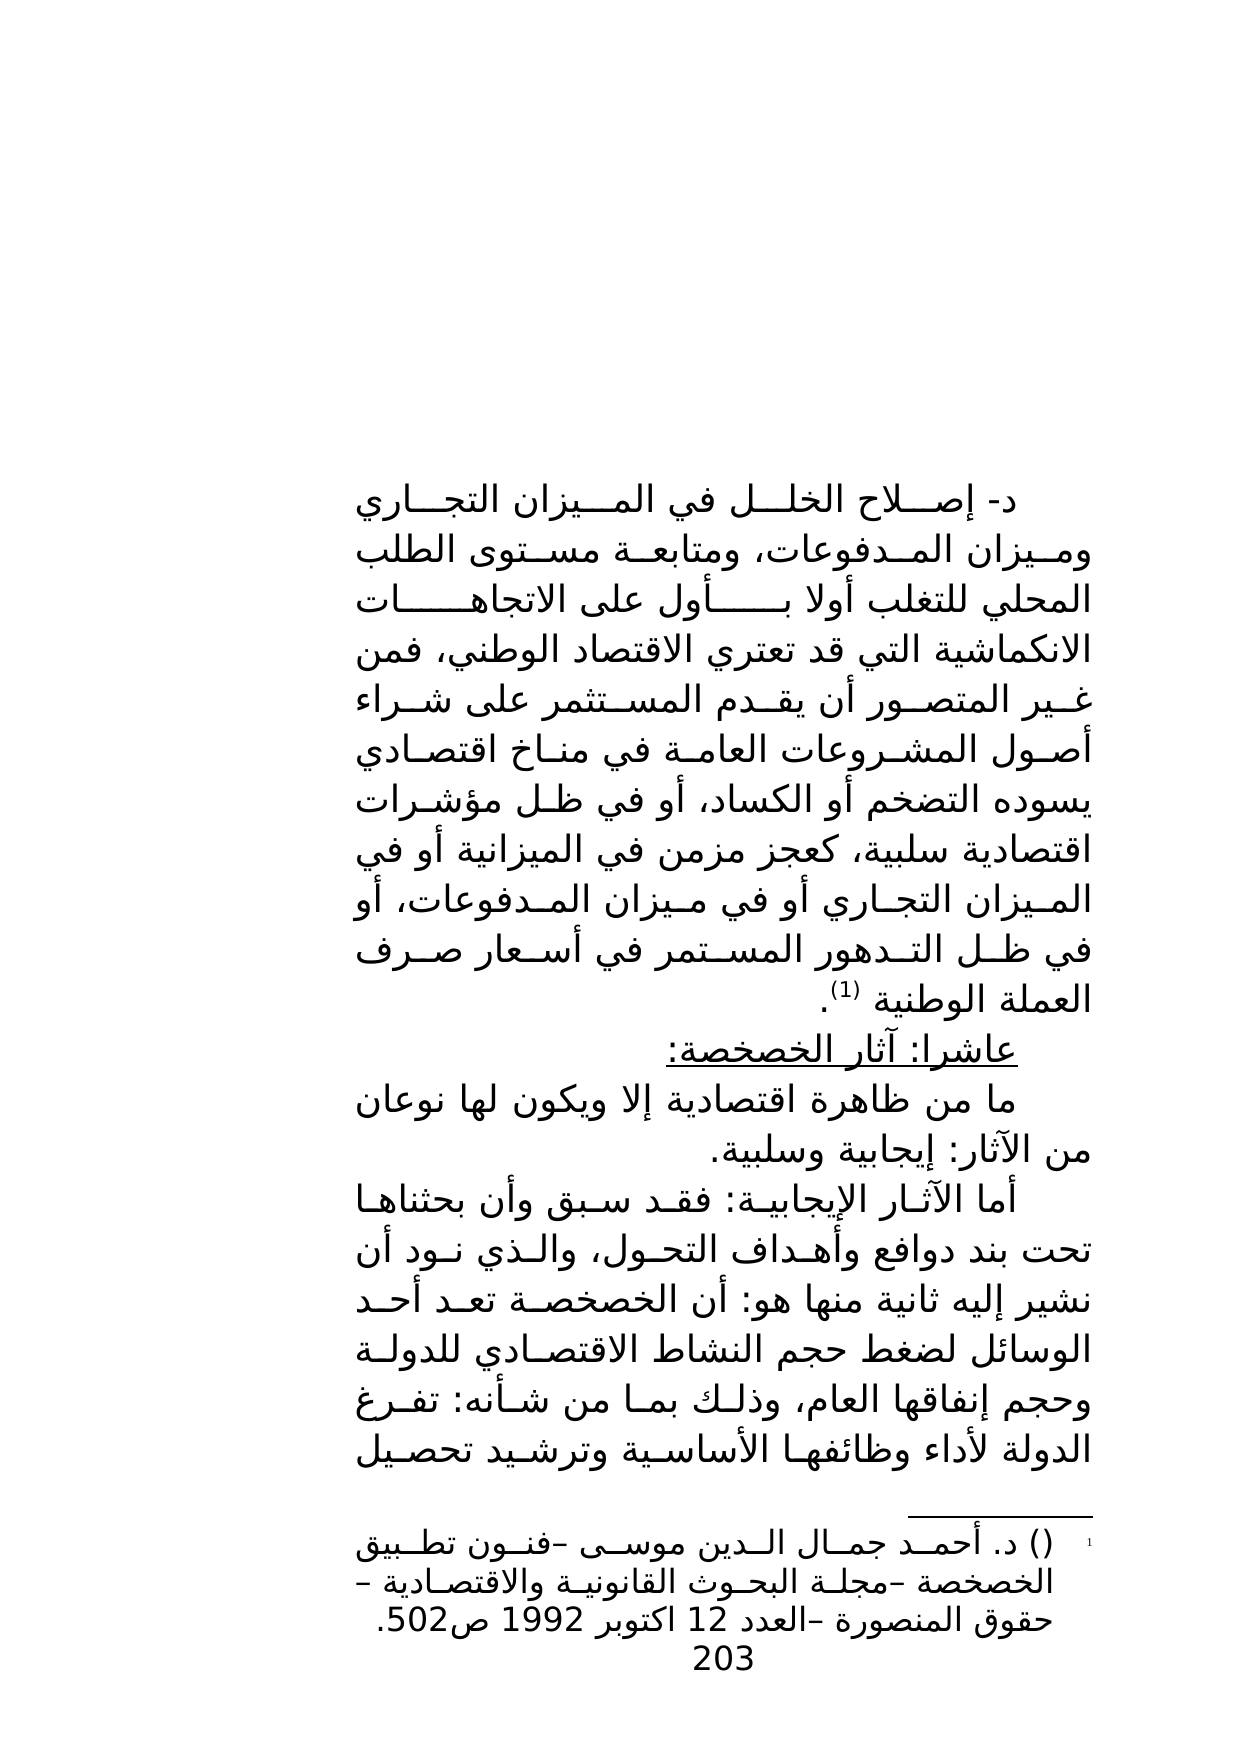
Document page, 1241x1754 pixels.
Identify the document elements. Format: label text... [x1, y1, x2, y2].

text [354, 1172, 1092, 1472]
text ما من ظاهرة اقتصادية إلا ويكون لها نوعان من الآثار: إيجابية وسلبية. [354, 1072, 1092, 1172]
text د- إصلاح الخلل في الميزان التجاري وميزان المدفوعات، ومتابعة مستوى الطلب المحلي للتغلب أولا بأول على الاتجاهات الانكماشية التي قد تعتري الاقتصاد الوطني، فمن غير المتصور أن يقدم المستثمر على شراء أصول المشروعات العامة في مناخ اقتصادي يسوده التضخم أو الكساد، أو في ظل مؤشرات اقتصادية سلبية، كعجز مزمن في الميزانية أو في الميزان التجاري أو في ميزان المدفوعات، أو في ظل التدهور المستمر في أسعار صرف العملة الوطنية (). [354, 472, 1092, 1022]
text عاشرا: آثار الخصخصة: [354, 1022, 1092, 1072]
